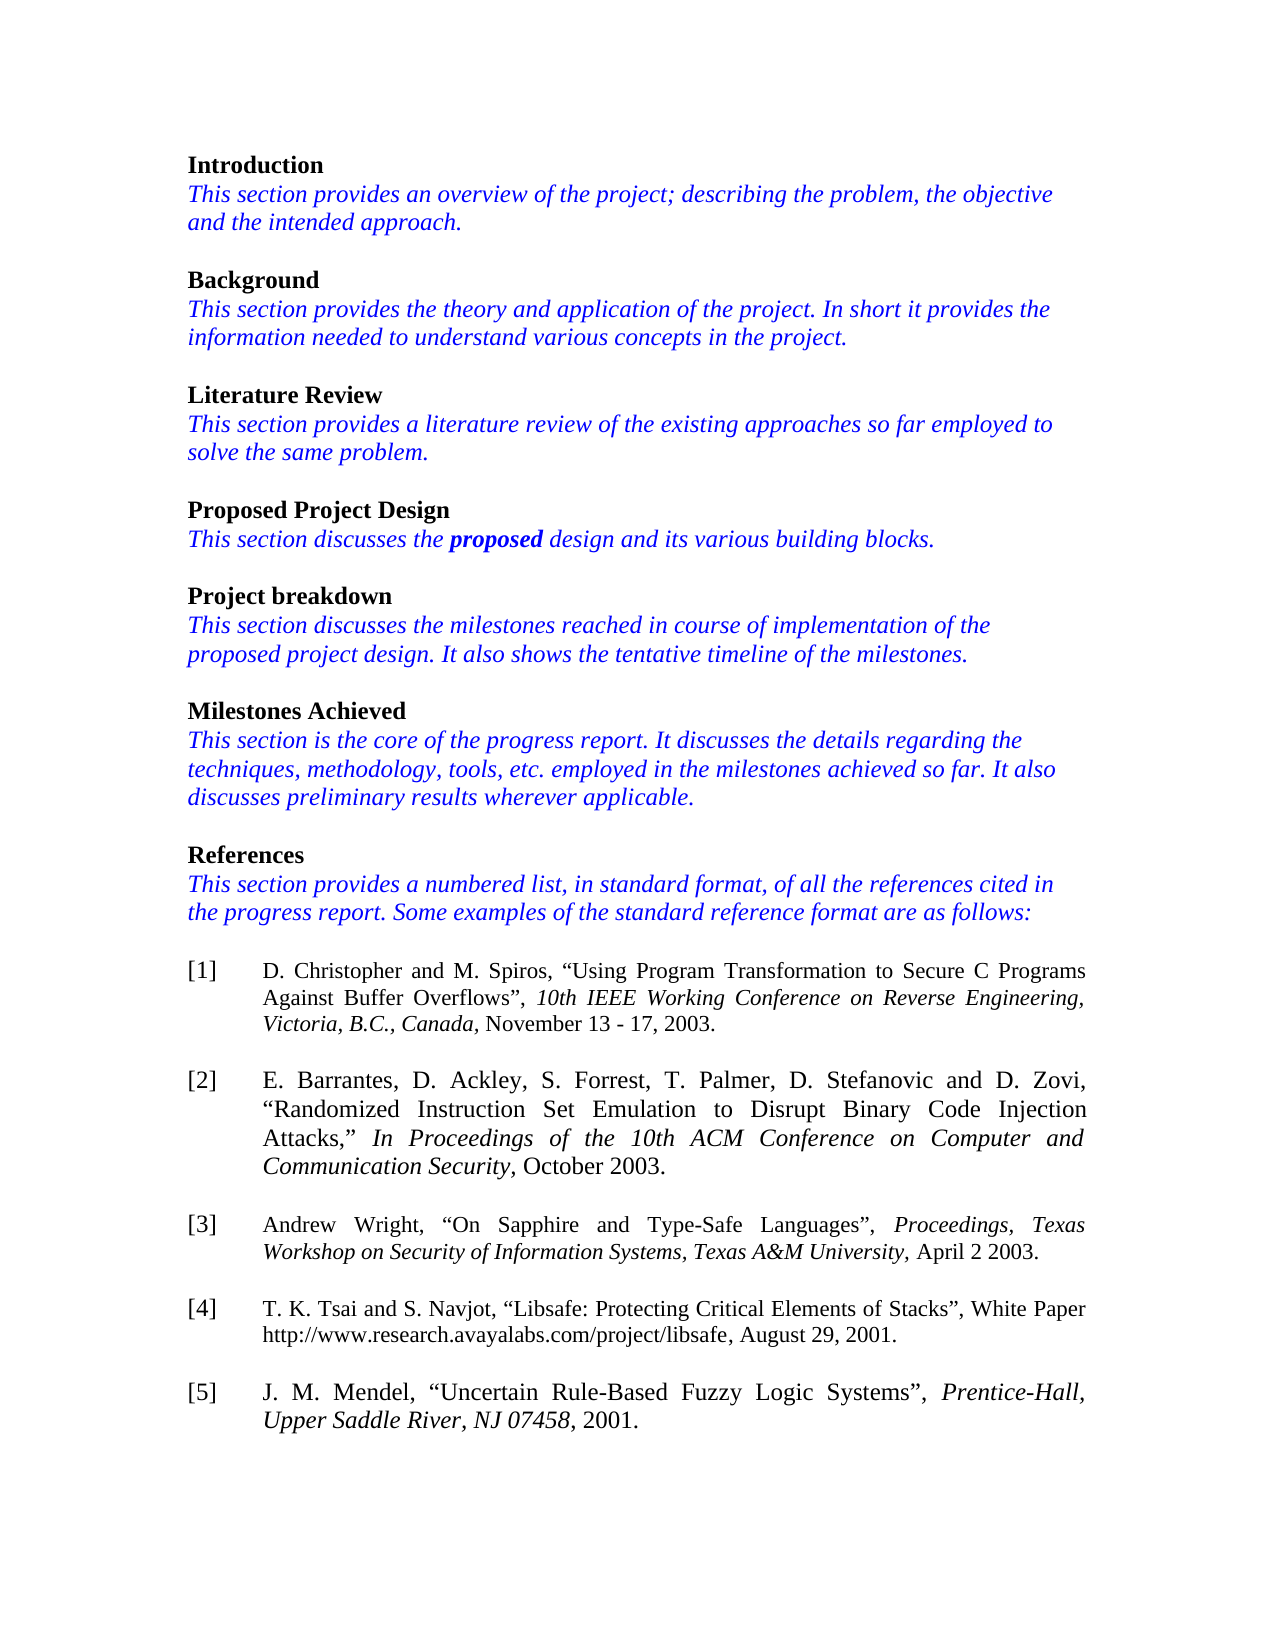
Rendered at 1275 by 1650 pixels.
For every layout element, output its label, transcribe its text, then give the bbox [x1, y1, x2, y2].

text Milestones Achieved [187, 696, 1087, 725]
text This section provides a numbered list, in standard format, of all the references cited in the progress report. Some examples of the standard reference format are as follows: [187, 869, 1087, 926]
text This section provides the theory and application of the project. In short it provides the information needed to understand various concepts in the project. [187, 294, 1087, 351]
list T. K. Tsai and , “Libsafe: Protecting Critical Elements of Stacks”, White Paper http://www.research.avayalabs.com/project/libsafe, August 29, 2001. [187, 1293, 1087, 1348]
list D. Christopher and M. Spiros, “Using Program Transformation to Secure C Programs Against Buffer Overflows”, 10th IEEE Working Conference on Reverse Engineering, Victoria, B.C., Canada, November 13 - 17, 2003. [187, 955, 1087, 1036]
text This section provides a literature review of the existing approaches so far employed to solve the same problem. [187, 409, 1087, 466]
text Literature Review [187, 380, 1087, 409]
text Background [187, 265, 1087, 294]
text Introduction [187, 150, 1087, 179]
text This section is the core of the progress report. It discusses the details regarding the techniques, methodology, tools, etc. employed in the milestones achieved so far. It also discusses preliminary results wherever applicable. [187, 725, 1087, 811]
list J. M. Mendel, “Uncertain Rule-Based Fuzzy Logic Systems”, Prentice-Hall, , 2001. [187, 1377, 1087, 1434]
text Proposed Project Design [187, 495, 1087, 524]
text This section discusses the proposed design and its various building blocks. [187, 524, 1087, 552]
text This section provides an overview of the project; describing the problem, the objective and the intended approach. [187, 179, 1087, 236]
list , D. Ackley, S. Forrest, T. Palmer, D. Stefanovic and D. Zovi, “Randomized Instruction Set Emulation to Disrupt Binary Code Injection Attacks,” In Proceedings of the 10th ACM Conference on Computer and Communication Security, October 2003. [187, 1065, 1087, 1180]
text This section discusses the milestones reached in course of implementation of the proposed project design. It also shows the tentative timeline of the milestones. [187, 610, 1087, 667]
list Andrew Wright, “On Sapphire and Type-Safe Languages”, Proceedings, Workshop on Security of Information Systems, , April 2 2003. [187, 1209, 1087, 1264]
text References [187, 840, 1087, 869]
text Project breakdown [187, 581, 1087, 610]
